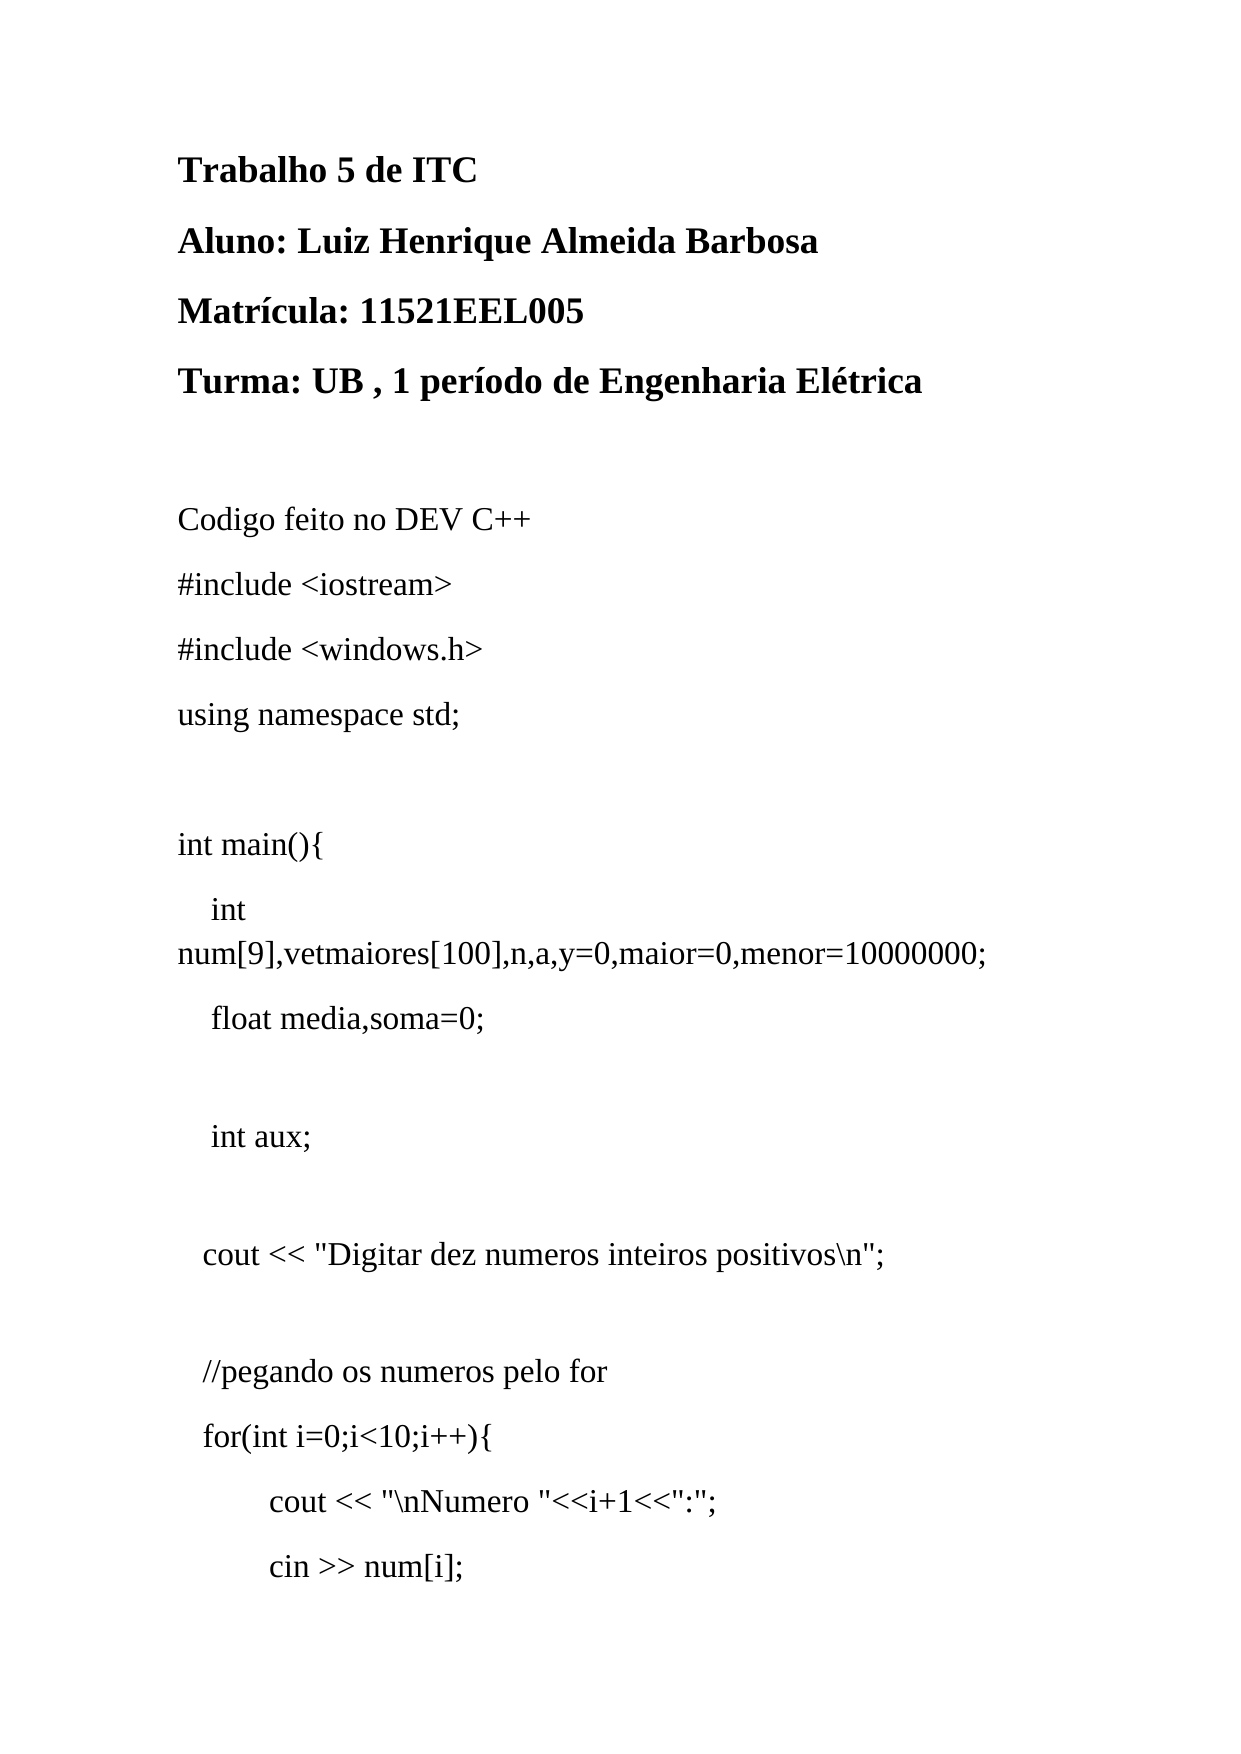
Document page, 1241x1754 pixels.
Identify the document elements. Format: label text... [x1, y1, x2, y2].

text int aux; [177, 1116, 1063, 1154]
text for(int i=0;i<10;i++){ [177, 1417, 1063, 1455]
text #include <windows.h> [177, 629, 1063, 668]
text //pegando os numeros pelo for [177, 1352, 1063, 1390]
text using namespace std; [177, 694, 1063, 733]
text Aluno: Luiz Henrique Almeida Barbosa [177, 218, 1063, 261]
text Codigo feito no DEV C++ [177, 500, 1063, 538]
text float media,soma=0; [177, 998, 1063, 1036]
text Trabalho 5 de ITC [177, 148, 1063, 191]
text Turma: UB , 1 período de Engenharia Elétrica [177, 359, 1063, 402]
text int num[9],vetmaiores[100],n,a,y=0,maior=0,menor=10000000; [177, 889, 1063, 971]
text cout << "Digitar dez numeros inteiros positivos\n"; [177, 1234, 1063, 1272]
text cout << "\nNumero "<<i+1<<":"; [177, 1482, 1063, 1520]
text #include <iostream> [177, 564, 1063, 603]
text cin >> num[i]; [177, 1546, 1063, 1585]
text Matrícula: 11521EEL005 [177, 288, 1063, 332]
text int main(){ [177, 824, 1063, 862]
